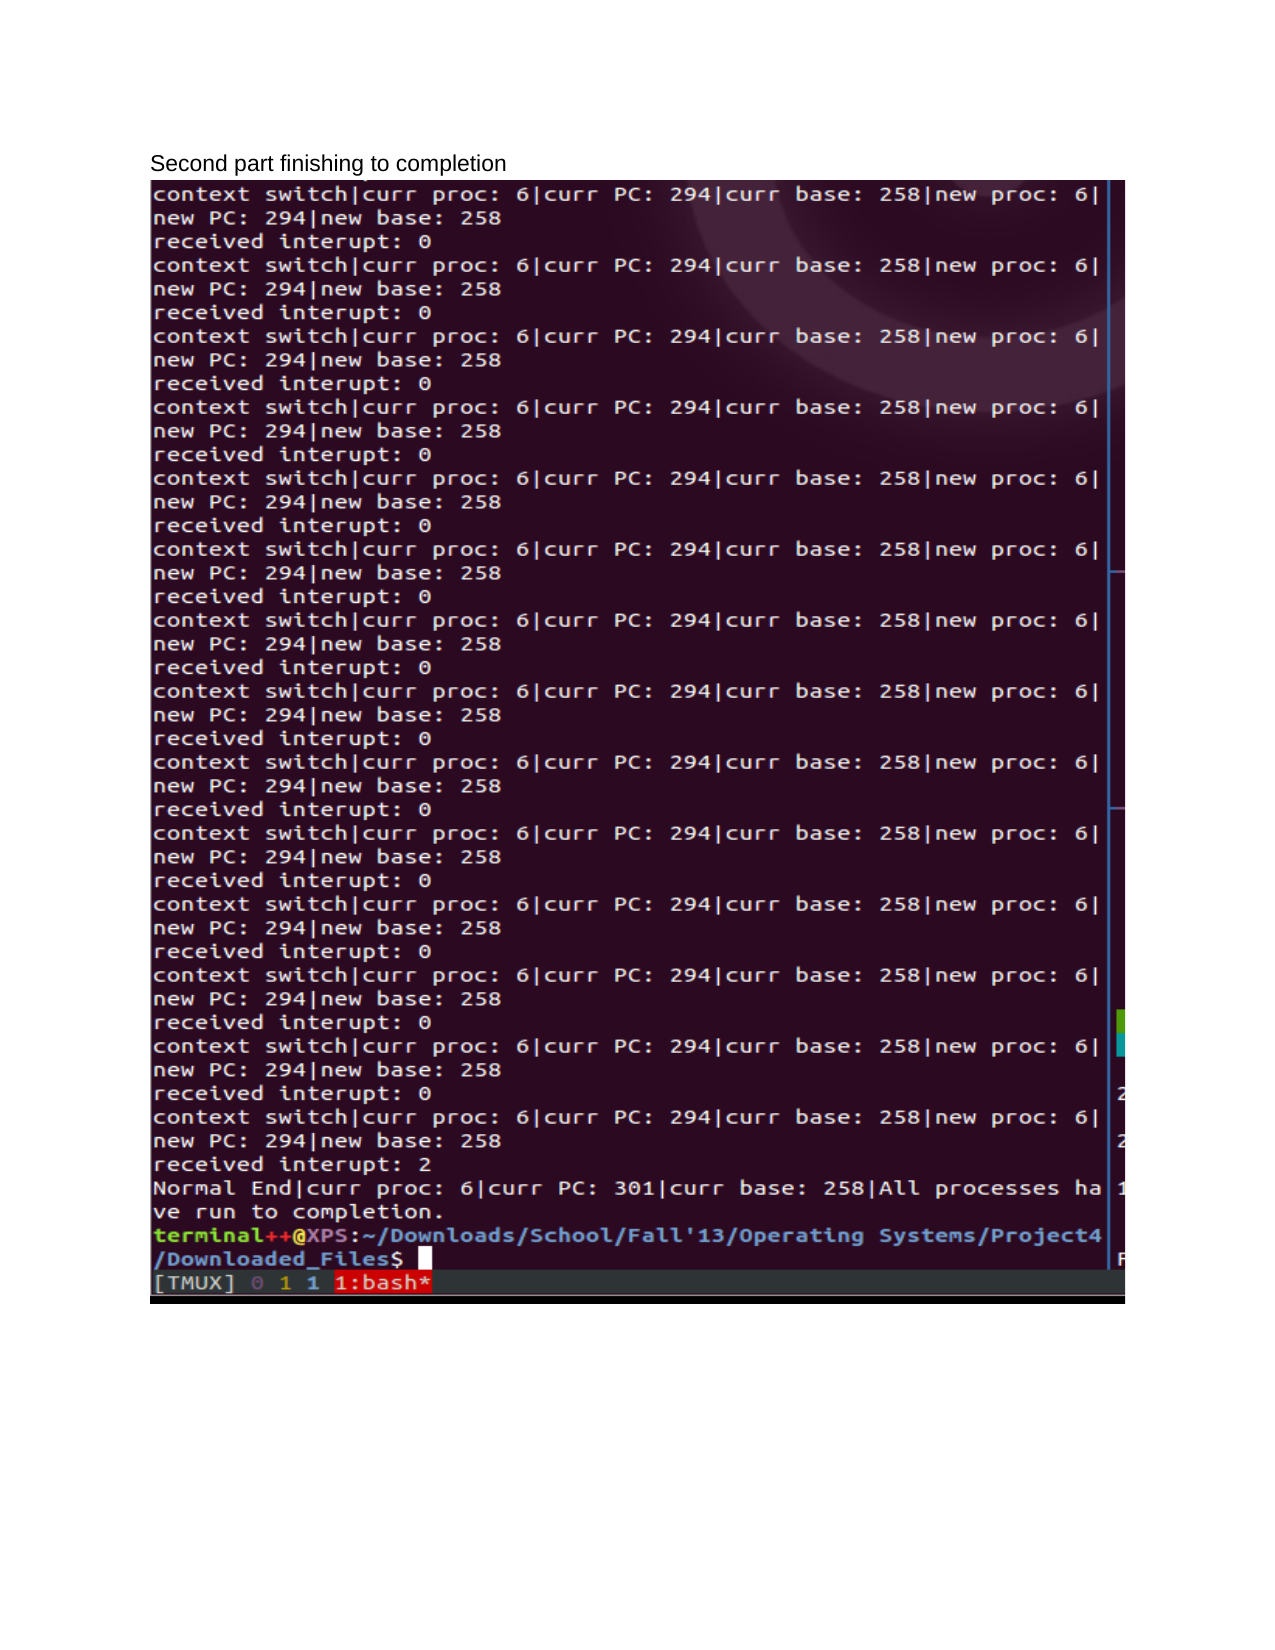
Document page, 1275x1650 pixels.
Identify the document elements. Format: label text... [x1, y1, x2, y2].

text Second part finishing to completion [150, 150, 1125, 176]
picture [150, 180, 1125, 1304]
